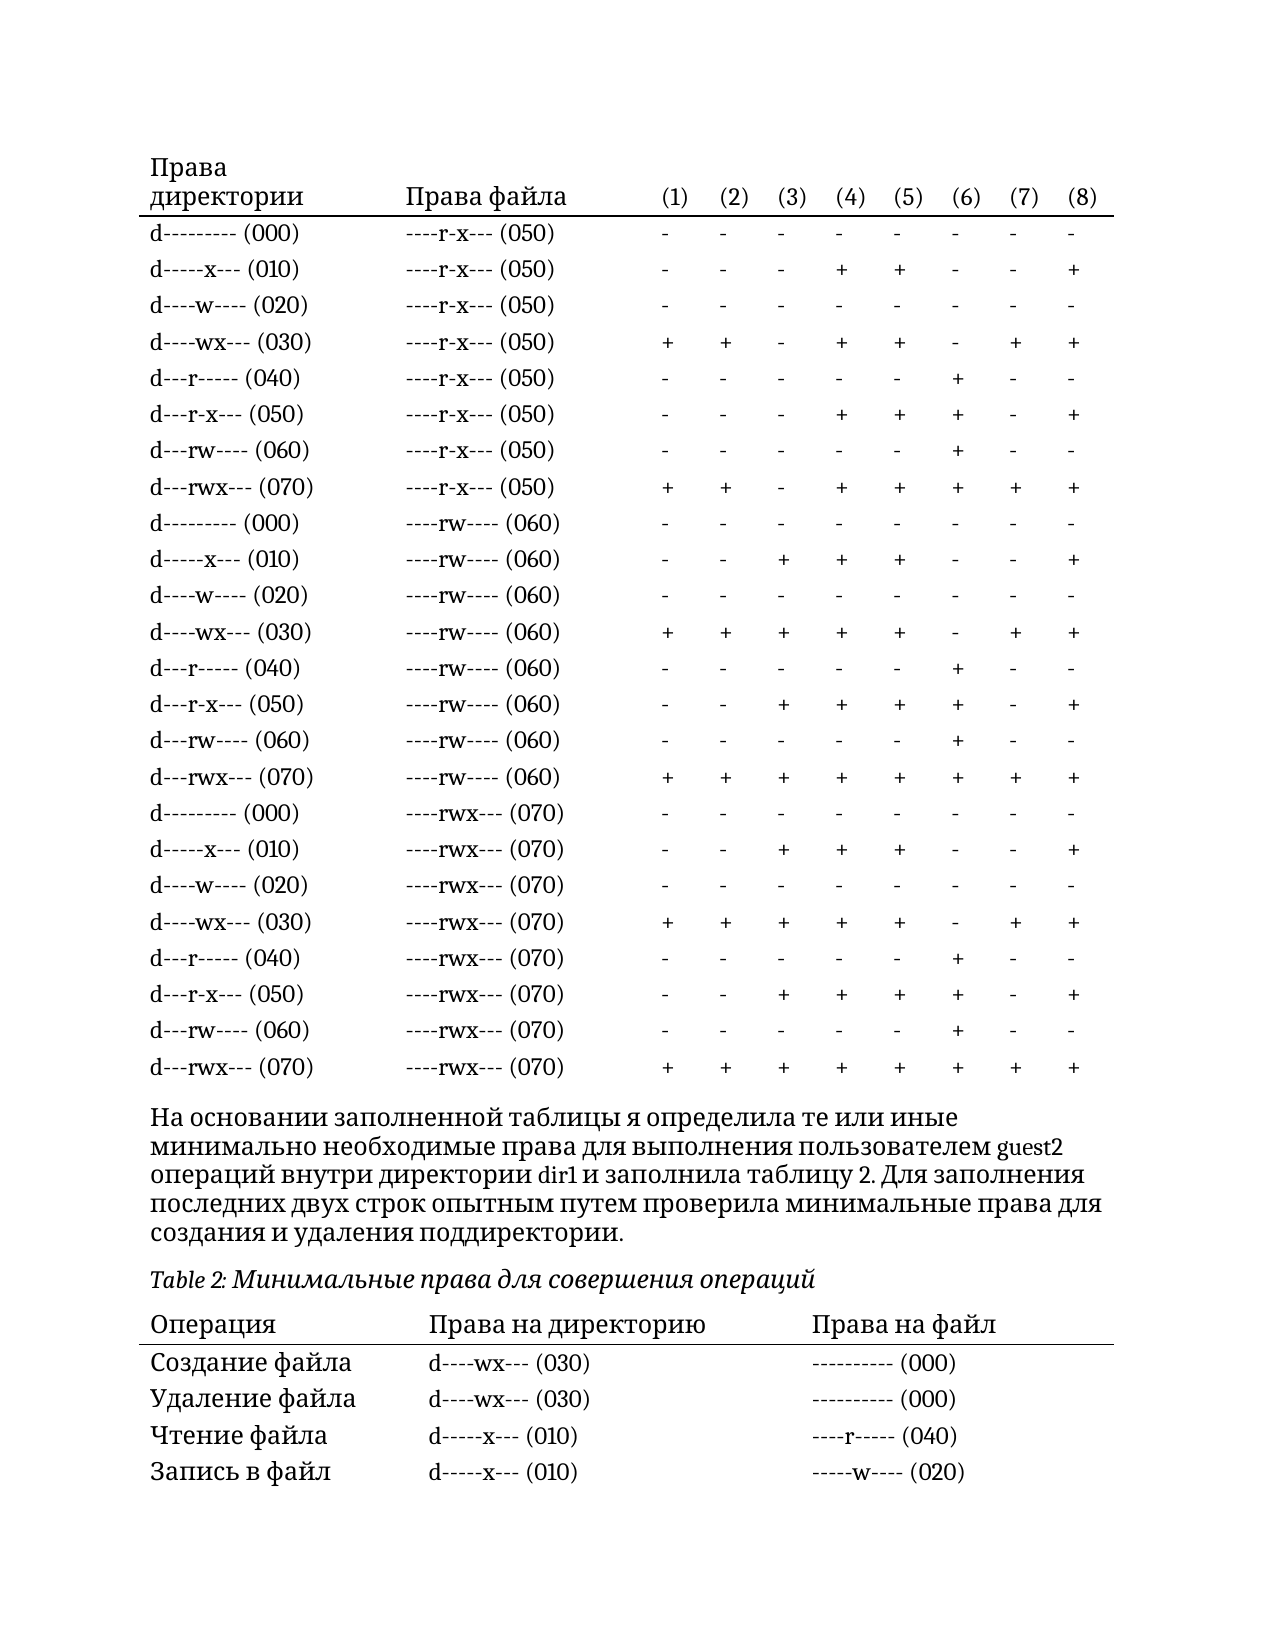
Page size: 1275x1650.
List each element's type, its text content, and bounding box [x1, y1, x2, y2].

table_cell d---r-x--- (050) [139, 686, 394, 722]
table_cell ----r-x--- (050) [394, 360, 649, 396]
table_cell + [882, 396, 940, 432]
table_cell d--------- (000) [139, 795, 394, 831]
table_cell - [998, 976, 1056, 1012]
table_cell - [998, 251, 1056, 287]
table_header (1) [650, 150, 708, 215]
table_cell + [1056, 831, 1114, 867]
table_cell d-----x--- (010) [417, 1418, 800, 1454]
table_cell - [708, 541, 766, 577]
table_cell d---rwx--- (070) [139, 1049, 394, 1085]
table_header (5) [882, 150, 940, 215]
table_cell - [650, 868, 708, 904]
table_cell - [650, 795, 708, 831]
table_cell + [998, 904, 1056, 940]
table_header (7) [998, 150, 1056, 215]
table_cell + [882, 324, 940, 360]
table_cell + [882, 904, 940, 940]
table_cell - [766, 324, 824, 360]
table_cell + [766, 541, 824, 577]
table_cell - [824, 795, 882, 831]
table_cell + [1056, 251, 1114, 287]
table_cell - [766, 723, 824, 759]
table_cell + [940, 723, 998, 759]
table_cell - [708, 650, 766, 686]
table_cell - [998, 686, 1056, 722]
table_header Права директории [139, 150, 394, 215]
table_cell - [824, 505, 882, 541]
table_cell + [824, 396, 882, 432]
table_cell d---r----- (040) [139, 650, 394, 686]
table_cell d----w---- (020) [139, 868, 394, 904]
table_cell + [940, 940, 998, 976]
table_cell - [998, 650, 1056, 686]
table_cell + [650, 759, 708, 795]
table_cell + [998, 324, 1056, 360]
table_cell - [998, 723, 1056, 759]
table_cell + [766, 759, 824, 795]
text Table 2: Минимальные права для совершения операций [150, 1266, 1125, 1295]
table_cell + [824, 904, 882, 940]
table_cell - [650, 650, 708, 686]
table_cell - [766, 1013, 824, 1049]
table_cell - [708, 940, 766, 976]
table_cell + [998, 614, 1056, 650]
table_cell + [708, 469, 766, 505]
table_header (8) [1056, 150, 1114, 215]
table_cell d---r----- (040) [139, 360, 394, 396]
table_cell + [650, 324, 708, 360]
table_cell + [766, 904, 824, 940]
table_cell - [1056, 433, 1114, 469]
table_cell d---rw---- (060) [139, 723, 394, 759]
table_cell - [998, 940, 1056, 976]
table_cell d---r-x--- (050) [139, 396, 394, 432]
table_cell d----wx--- (030) [139, 324, 394, 360]
table_cell ----r-x--- (050) [394, 288, 649, 324]
table_cell - [708, 288, 766, 324]
table_cell - [824, 723, 882, 759]
table_cell - [940, 251, 998, 287]
text На основании заполненной таблицы я определила те или иные минимально необходимые права для выполнения пользователем guest2 операций внутри директории dir1 и заполнила таблицу 2. Для заполнения последних двух строк опытным путем проверила минимальные права для создания и удаления поддиректории. [150, 1104, 1125, 1247]
table_cell - [1056, 578, 1114, 614]
table_cell d---rw---- (060) [139, 433, 394, 469]
table_cell - [1056, 288, 1114, 324]
table_cell - [882, 1013, 940, 1049]
table_cell d---r----- (040) [139, 940, 394, 976]
table_cell ----rw---- (060) [394, 578, 649, 614]
table_cell - [998, 505, 1056, 541]
table_cell ----r-x--- (050) [394, 217, 649, 251]
table_cell - [708, 251, 766, 287]
table_cell - [940, 288, 998, 324]
table_cell d---rw---- (060) [139, 1013, 394, 1049]
table_cell - [824, 650, 882, 686]
table_cell + [882, 1049, 940, 1085]
table_cell ----rw---- (060) [394, 505, 649, 541]
table_cell - [824, 433, 882, 469]
table_cell ----r-x--- (050) [394, 469, 649, 505]
table_cell d---r-x--- (050) [139, 976, 394, 1012]
table_cell - [708, 396, 766, 432]
table_cell + [766, 614, 824, 650]
table_cell - [650, 251, 708, 287]
table_cell - [708, 217, 766, 251]
table_cell ----rw---- (060) [394, 686, 649, 722]
table_cell ----rwx--- (070) [394, 940, 649, 976]
table_cell + [1056, 1049, 1114, 1085]
table_cell + [882, 614, 940, 650]
table_cell ---------- (000) [800, 1345, 1114, 1382]
table_header Операция [139, 1308, 417, 1344]
table_cell - [1056, 505, 1114, 541]
table_cell + [940, 396, 998, 432]
table_cell ----rw---- (060) [394, 759, 649, 795]
table_cell - [1056, 868, 1114, 904]
table_cell - [708, 723, 766, 759]
table_cell - [998, 578, 1056, 614]
table_header Права на директорию [417, 1308, 800, 1344]
table_cell - [650, 541, 708, 577]
table_cell - [1056, 723, 1114, 759]
table_cell d----wx--- (030) [139, 614, 394, 650]
table_cell + [940, 650, 998, 686]
table_cell - [998, 541, 1056, 577]
table_cell - [998, 831, 1056, 867]
table_cell ----r-x--- (050) [394, 396, 649, 432]
table_cell + [940, 1049, 998, 1085]
table_cell d----w---- (020) [139, 288, 394, 324]
table_cell - [940, 614, 998, 650]
table_cell + [940, 360, 998, 396]
table_cell + [882, 469, 940, 505]
table_cell - [998, 1013, 1056, 1049]
table_cell - [940, 904, 998, 940]
table_cell + [708, 614, 766, 650]
table_cell - [650, 578, 708, 614]
table_cell + [766, 976, 824, 1012]
table_cell - [650, 360, 708, 396]
table_cell d---rwx--- (070) [139, 469, 394, 505]
table_cell - [650, 976, 708, 1012]
table_cell - [882, 288, 940, 324]
table_cell - [766, 396, 824, 432]
table_cell - [766, 578, 824, 614]
table_cell - [1056, 217, 1114, 251]
table_cell + [824, 1049, 882, 1085]
table_cell + [882, 541, 940, 577]
table_cell - [708, 578, 766, 614]
table_cell d--------- (000) [139, 505, 394, 541]
table_cell - [708, 360, 766, 396]
table_cell - [650, 1013, 708, 1049]
table_cell d----wx--- (030) [139, 904, 394, 940]
table_cell + [882, 251, 940, 287]
table_cell + [998, 1049, 1056, 1085]
table_cell d----wx--- (030) [417, 1382, 800, 1418]
table_cell + [1056, 541, 1114, 577]
table_cell - [1056, 360, 1114, 396]
table_cell + [1056, 614, 1114, 650]
table_cell d----wx--- (030) [417, 1345, 800, 1382]
table_cell - [766, 251, 824, 287]
table_cell + [824, 324, 882, 360]
table_cell + [650, 614, 708, 650]
table_cell ----rwx--- (070) [394, 976, 649, 1012]
table_cell - [998, 868, 1056, 904]
table_cell + [882, 976, 940, 1012]
table_cell + [1056, 396, 1114, 432]
table_cell d---rwx--- (070) [139, 759, 394, 795]
table_cell + [940, 759, 998, 795]
table_cell - [1056, 795, 1114, 831]
table_cell - [824, 360, 882, 396]
table_cell - [1056, 940, 1114, 976]
table_cell ----rw---- (060) [394, 650, 649, 686]
table_cell + [1056, 686, 1114, 722]
table_cell - [882, 868, 940, 904]
table_cell - [708, 831, 766, 867]
table_cell - [824, 868, 882, 904]
table_cell - [766, 505, 824, 541]
table_cell + [824, 759, 882, 795]
table_cell + [708, 904, 766, 940]
table_cell ---------- (000) [800, 1382, 1114, 1418]
table_cell - [998, 795, 1056, 831]
table_cell - [998, 360, 1056, 396]
table_cell - [882, 795, 940, 831]
table_cell - [650, 831, 708, 867]
table_cell ----r-x--- (050) [394, 433, 649, 469]
table_cell d--------- (000) [139, 217, 394, 251]
table_cell - [650, 396, 708, 432]
table_cell + [650, 1049, 708, 1085]
table_cell - [940, 541, 998, 577]
table_cell ----r-x--- (050) [394, 251, 649, 287]
table_cell - [882, 578, 940, 614]
table_cell + [824, 469, 882, 505]
table_cell - [766, 469, 824, 505]
table_cell ----rwx--- (070) [394, 795, 649, 831]
table_cell + [1056, 976, 1114, 1012]
table_cell - [766, 288, 824, 324]
table_cell + [940, 686, 998, 722]
table_header (2) [708, 150, 766, 215]
table_cell - [882, 433, 940, 469]
table_cell - [1056, 650, 1114, 686]
table_cell - [708, 433, 766, 469]
table_cell - [882, 940, 940, 976]
table_cell + [708, 1049, 766, 1085]
table_cell - [882, 505, 940, 541]
table_cell + [708, 324, 766, 360]
table_cell - [650, 940, 708, 976]
table_cell + [766, 686, 824, 722]
table_header Права на файл [800, 1308, 1114, 1344]
table_cell - [650, 723, 708, 759]
table_cell + [650, 469, 708, 505]
table_cell d-----x--- (010) [139, 251, 394, 287]
table_cell - [824, 217, 882, 251]
table_cell - [650, 288, 708, 324]
table_cell + [824, 976, 882, 1012]
table_cell - [708, 1013, 766, 1049]
table_cell - [766, 650, 824, 686]
table_cell + [824, 686, 882, 722]
table_cell - [766, 868, 824, 904]
table_cell + [1056, 469, 1114, 505]
table_cell + [824, 614, 882, 650]
table_cell - [940, 831, 998, 867]
table_cell - [650, 686, 708, 722]
table_cell + [766, 831, 824, 867]
table_header (6) [940, 150, 998, 215]
table_cell - [766, 940, 824, 976]
table_cell d-----x--- (010) [139, 831, 394, 867]
table_cell - [708, 505, 766, 541]
table_cell - [824, 940, 882, 976]
table_header (3) [766, 150, 824, 215]
table_cell ----r-x--- (050) [394, 324, 649, 360]
table_cell ----rw---- (060) [394, 723, 649, 759]
table_cell Запись в файл [139, 1454, 417, 1490]
table_cell + [940, 469, 998, 505]
table_cell ----r----- (040) [800, 1418, 1114, 1454]
table_cell - [766, 433, 824, 469]
table_cell + [882, 686, 940, 722]
table_cell + [940, 1013, 998, 1049]
table_cell + [998, 759, 1056, 795]
table_cell + [824, 251, 882, 287]
table_header Права файла [394, 150, 649, 215]
table_cell d-----x--- (010) [417, 1454, 800, 1490]
table_cell - [882, 650, 940, 686]
table_cell + [1056, 324, 1114, 360]
table_cell + [650, 904, 708, 940]
table_cell + [882, 759, 940, 795]
table_cell ----rwx--- (070) [394, 904, 649, 940]
table_cell + [1056, 904, 1114, 940]
table_cell - [998, 288, 1056, 324]
table_cell - [708, 795, 766, 831]
table_cell - [824, 288, 882, 324]
table_cell - [882, 217, 940, 251]
table_cell - [940, 868, 998, 904]
table_cell - [940, 505, 998, 541]
table_cell ----rwx--- (070) [394, 868, 649, 904]
table_cell + [824, 831, 882, 867]
table_cell - [824, 578, 882, 614]
table_cell - [650, 433, 708, 469]
table_cell + [1056, 759, 1114, 795]
table_cell ----rw---- (060) [394, 541, 649, 577]
table_cell - [708, 976, 766, 1012]
table_cell - [998, 433, 1056, 469]
table_cell - [650, 505, 708, 541]
table_cell + [940, 976, 998, 1012]
table_cell Чтение файла [139, 1418, 417, 1454]
table_cell - [940, 217, 998, 251]
table_cell + [824, 541, 882, 577]
table_header (4) [824, 150, 882, 215]
table_cell - [998, 396, 1056, 432]
table_cell d----w---- (020) [139, 578, 394, 614]
table_cell - [824, 1013, 882, 1049]
table_cell - [766, 360, 824, 396]
table_cell -----w---- (020) [800, 1454, 1114, 1490]
table_cell - [1056, 1013, 1114, 1049]
table_cell - [882, 360, 940, 396]
table_cell ----rwx--- (070) [394, 1013, 649, 1049]
table_cell Удаление файла [139, 1382, 417, 1418]
table_cell + [708, 759, 766, 795]
table_cell - [650, 217, 708, 251]
table_cell + [998, 469, 1056, 505]
table_cell ----rwx--- (070) [394, 1049, 649, 1085]
table_cell d-----x--- (010) [139, 541, 394, 577]
table_cell Создание файла [139, 1345, 417, 1382]
table_cell ----rw---- (060) [394, 614, 649, 650]
table_cell - [940, 324, 998, 360]
table_cell + [882, 831, 940, 867]
table_cell - [766, 217, 824, 251]
table_cell - [940, 578, 998, 614]
table_cell - [998, 217, 1056, 251]
table_cell + [940, 433, 998, 469]
table_cell - [882, 723, 940, 759]
table_cell - [708, 868, 766, 904]
table_cell + [766, 1049, 824, 1085]
table_cell ----rwx--- (070) [394, 831, 649, 867]
table_cell - [766, 795, 824, 831]
table_cell - [708, 686, 766, 722]
table_cell - [940, 795, 998, 831]
